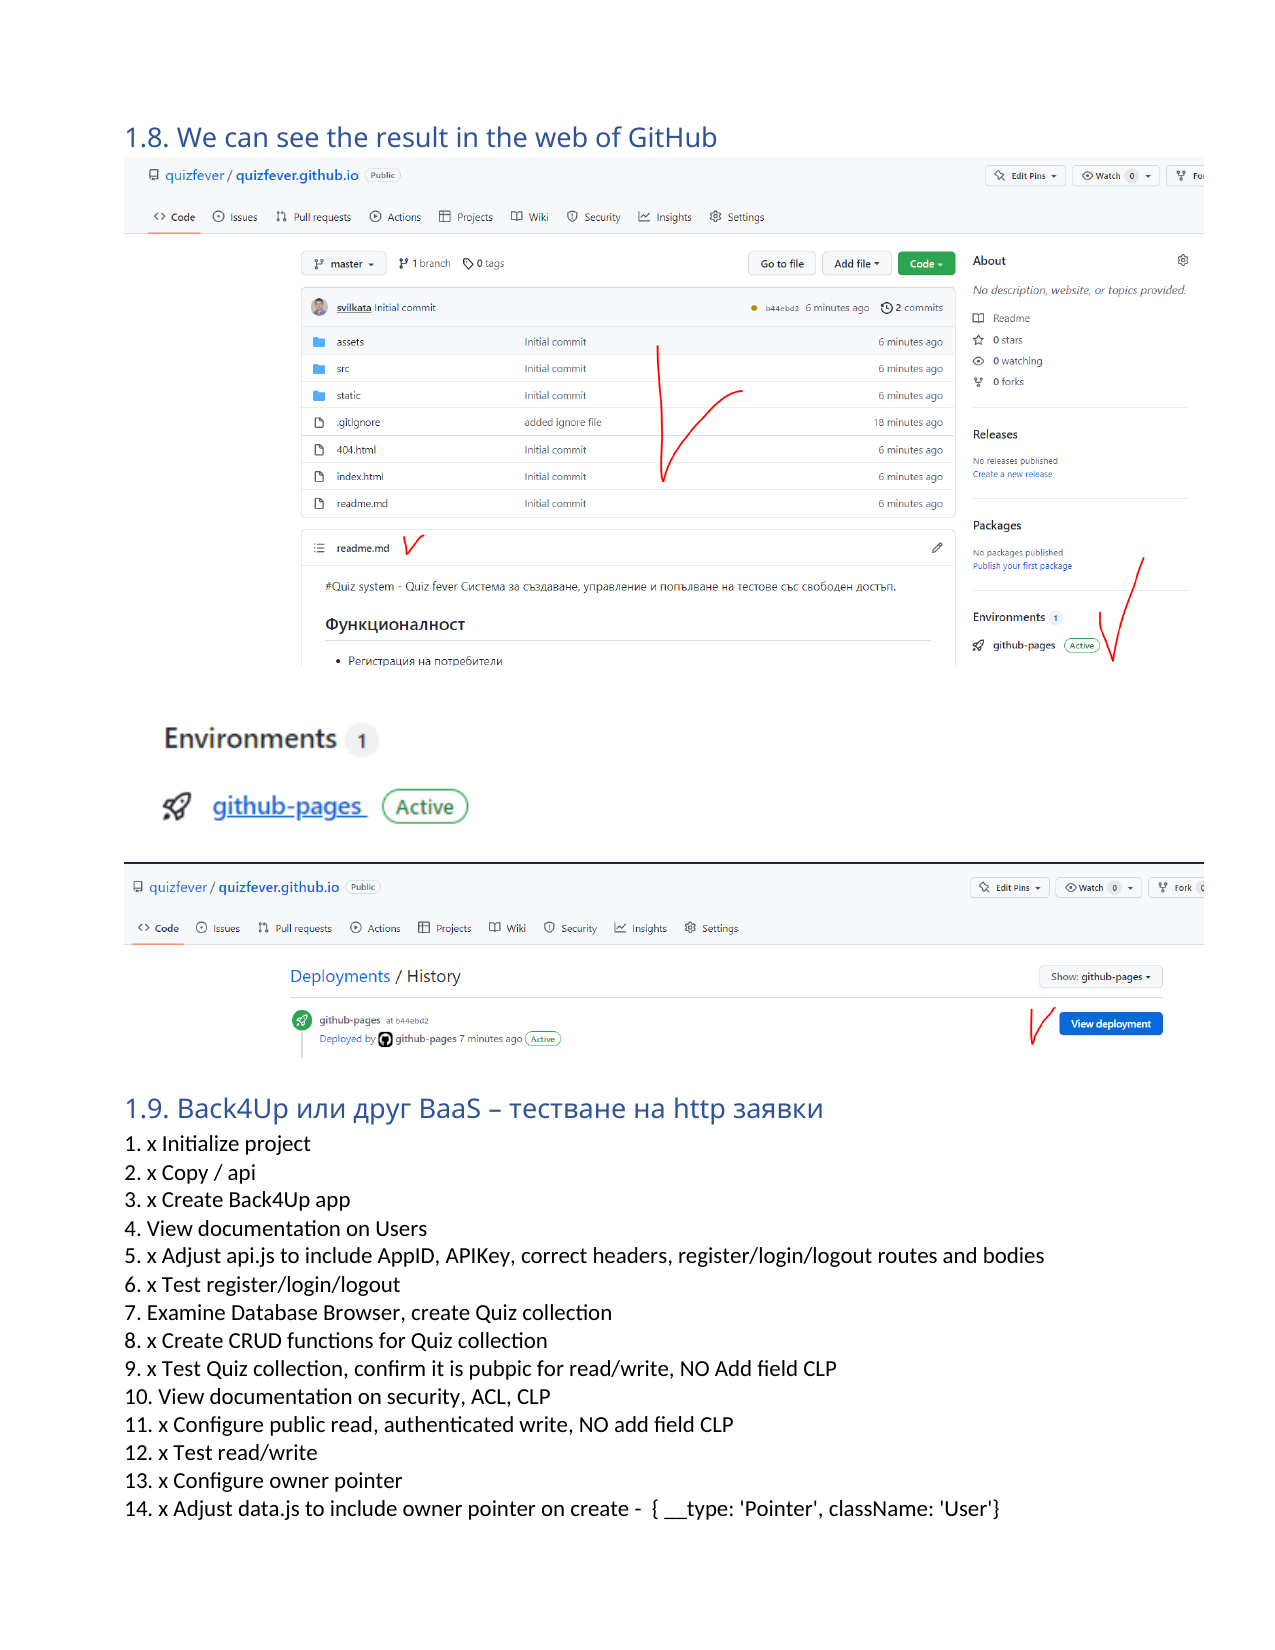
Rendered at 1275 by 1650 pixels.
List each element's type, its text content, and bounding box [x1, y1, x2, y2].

text 8. x Create CRUD functions for Quiz collection [124, 1326, 1204, 1354]
text 12. x Test read/write [124, 1438, 1204, 1466]
text 7. Examine Database Browser, create Quiz collection [124, 1298, 1204, 1326]
text 2. x Copy / api [124, 1158, 1204, 1186]
picture [124, 157, 1205, 666]
text 4. View documentation on Users [124, 1214, 1204, 1242]
text 10. View documentation on security, ACL, CLP [124, 1382, 1204, 1410]
picture [124, 862, 1205, 1058]
text 5. x Adjust api.js to include AppID, APIKey, correct headers, register/login/logout routes and bodies [124, 1242, 1204, 1270]
picture [124, 693, 561, 835]
text 13. x Configure owner pointer [124, 1466, 1204, 1494]
text 9. x Test Quiz collection, confirm it is pubpic for read/write, NO Add field CLP [124, 1354, 1204, 1382]
text 11. x Configure public read, authenticated write, NO add field CLP [124, 1410, 1204, 1438]
text 3. x Create Back4Up app [124, 1186, 1204, 1214]
text 1. x Initialize project [124, 1129, 1204, 1158]
subtitle 1.9. Back4Up или друг BaaS – тестване на http заявки [124, 1090, 1204, 1127]
text 14. x Adjust data.js to include owner pointer on create - { __type: 'Pointer', className: 'User'} [124, 1494, 1204, 1522]
text 6. x Test register/login/logout [124, 1270, 1204, 1298]
subtitle 1.8. We can see the result in the web of GitHub [124, 118, 1204, 155]
